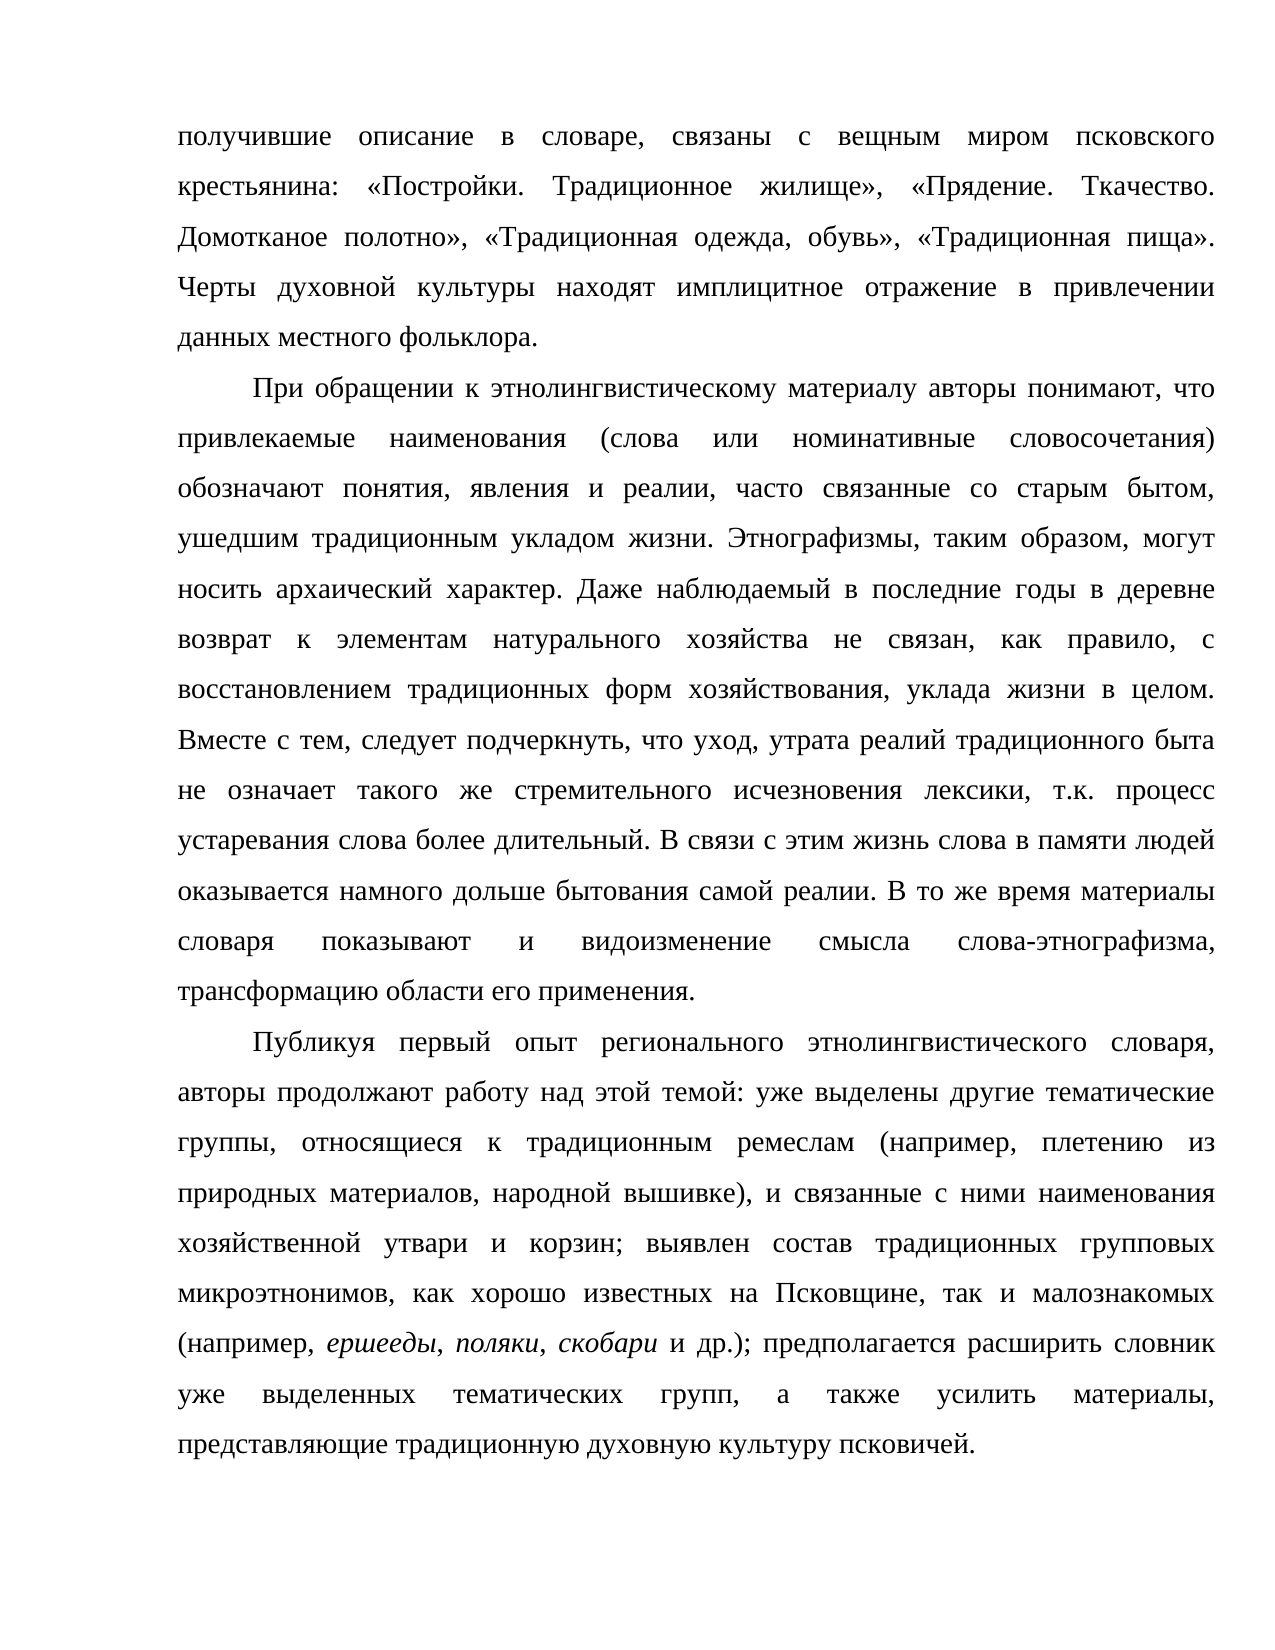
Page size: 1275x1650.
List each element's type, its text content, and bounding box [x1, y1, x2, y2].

text Публикуя первый опыт регионального этнолингвистического словаря, авторы продолжают работу над этой темой: уже выделены другие тематические группы, относящиеся к традиционным ремеслам (например, плетению из природных материалов, народной вышивке), и связанные с ними наименования хозяйственной утвари и корзин; выявлен состав традиционных групповых микроэтнонимов, как хорошо известных на Псковщине, так и малознакомых (например, ершееды, поляки, скобари и др.); предполагается расширить словник уже выделенных тематических групп, а также усилить материалы, представляющие традиционную духовную культуру псковичей. [177, 1024, 1216, 1460]
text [177, 118, 1216, 353]
text При обращении к этнолингвистическому материалу авторы понимают, что привлекаемые наименования (слова или номинативные словосочетания) обозначают понятия, явления и реалии, часто связанные со старым бытом, ушедшим традиционным укладом жизни. Этнографизмы, таким образом, могут носить архаический характер. Даже наблюдаемый в последние годы в деревне возврат к элементам натурального хозяйства не связан, как правило, с восстановлением традиционных форм хозяйствования, уклада жизни в целом. Вместе с тем, следует подчеркнуть, что уход, утрата реалий традиционного быта не означает такого же стремительного исчезновения лексики, т.к. процесс устаревания слова более длительный. В связи с этим жизнь слова в памяти людей оказывается намного дольше бытования самой реалии. В то же время материалы словаря показывают и видоизменение смысла слова-этнографизма, трансформацию области его применения. [177, 370, 1216, 1007]
